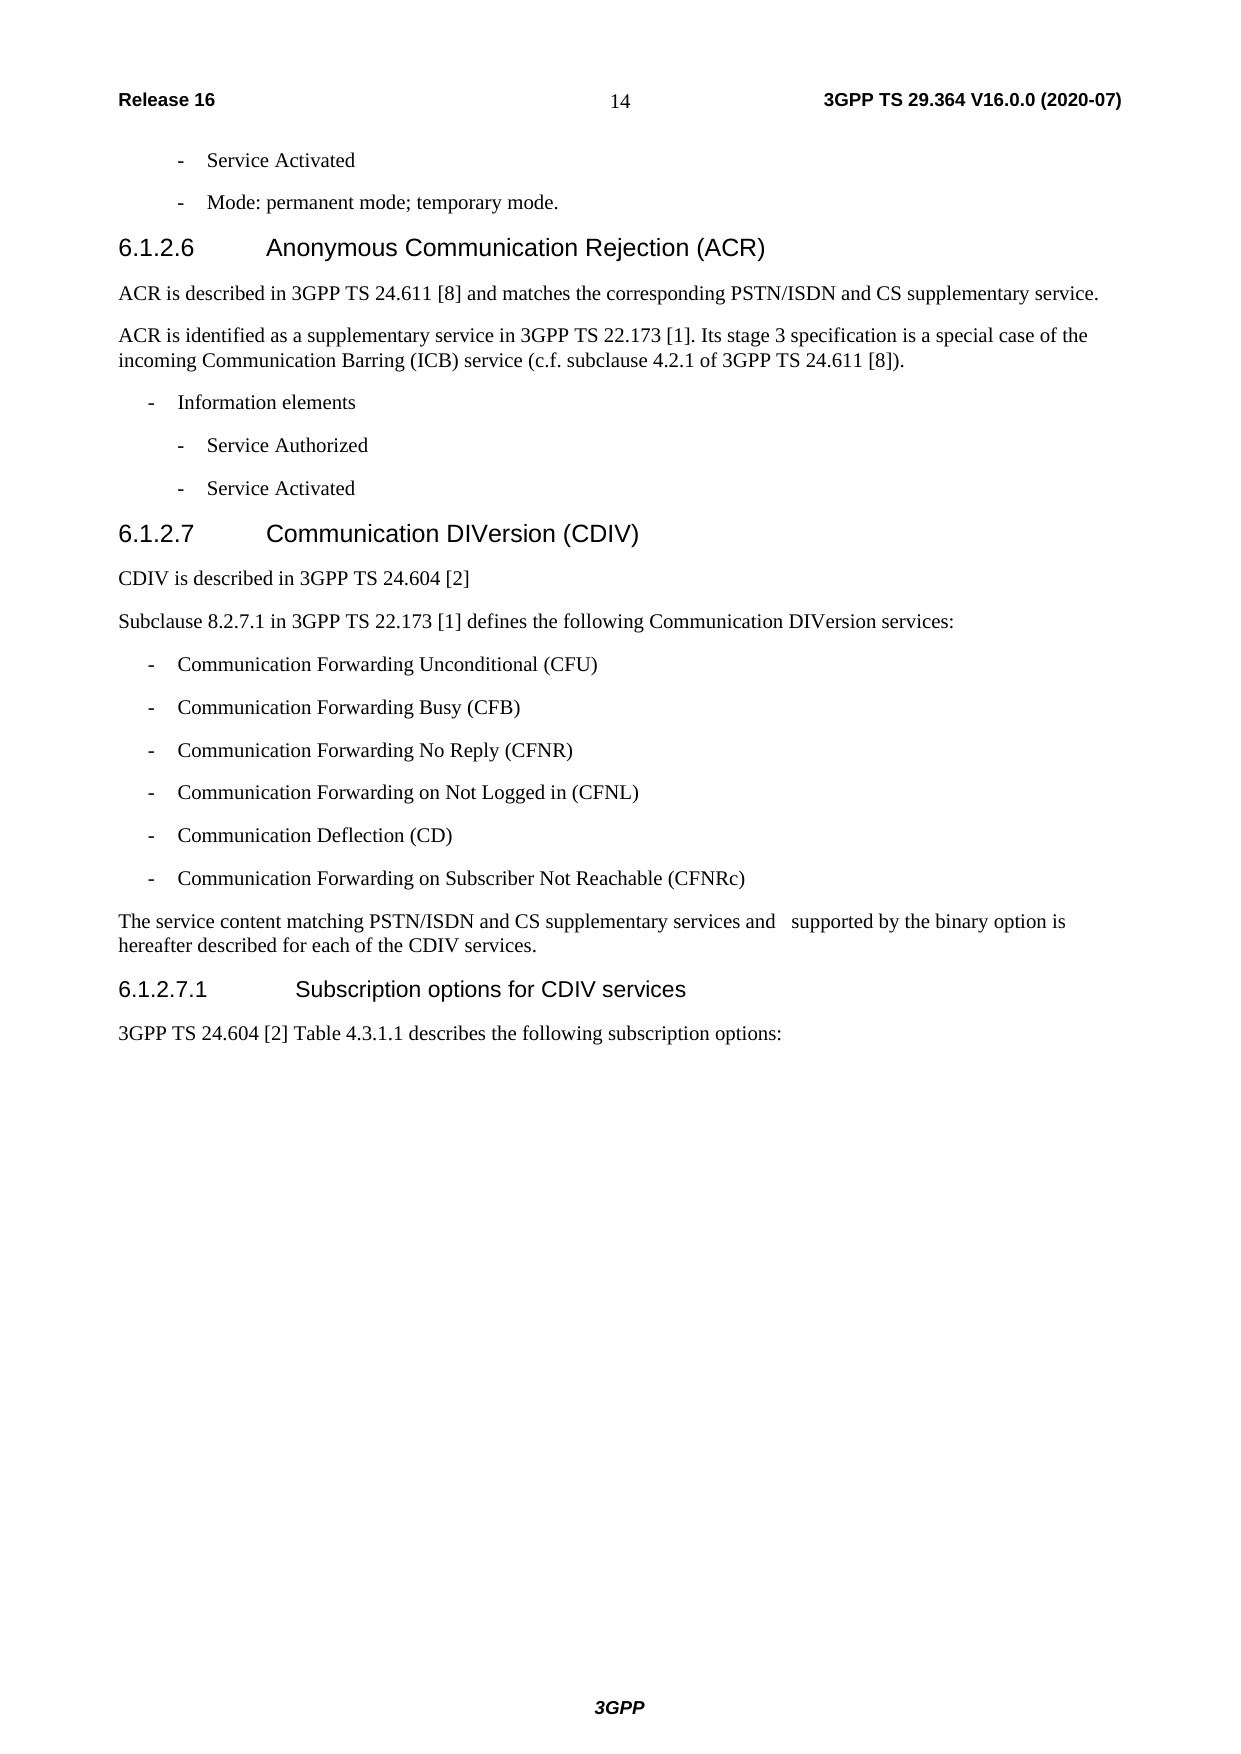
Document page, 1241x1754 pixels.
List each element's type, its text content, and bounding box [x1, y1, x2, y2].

text - Communication Forwarding Unconditional (CFU) [148, 652, 1122, 676]
text - Service Activated [177, 476, 1122, 500]
text Subclause 8.2.7.1 in 3GPP TS 22.173 [1] defines the following Communication DIVersion services: [118, 609, 1122, 633]
text - Communication Deflection (CD) [148, 823, 1122, 847]
subtitle 6.1.2.7 Communication DIVersion (CDIV) [118, 519, 1122, 547]
text ACR is identified as a supplementary service in 3GPP TS 22.173 [1]. Its stage 3 specification is a special case of the incoming Communication Barring (ICB) service (c.f. subclause 4.2.1 of 3GPP TS 24.611 [8]). [118, 323, 1122, 372]
text - Communication Forwarding No Reply (CFNR) [148, 737, 1122, 762]
subtitle 6.1.2.6 Anonymous Communication Rejection (ACR) [118, 233, 1122, 262]
text - Service Activated [177, 147, 1122, 172]
text - Communication Forwarding on Not Logged in (CFNL) [148, 780, 1122, 804]
text - Communication Forwarding Busy (CFB) [148, 695, 1122, 719]
text 3GPP TS 24.604 [2] Table 4.3.1.1 describes the following subscription options: [118, 1021, 1122, 1045]
text - Information elements [148, 390, 1122, 414]
text The service content matching PSTN/ISDN and CS supplementary services and supported by the binary option is hereafter described for each of the CDIV services. [118, 909, 1122, 957]
text CDIV is described in 3GPP TS 24.604 [2] [118, 566, 1122, 590]
subtitle 6.1.2.7.1 Subscription options for CDIV services [118, 976, 1122, 1002]
text - Service Authorized [177, 433, 1122, 457]
text ACR is described in 3GPP TS 24.611 [8] and matches the corresponding PSTN/ISDN and CS supplementary service. [118, 281, 1122, 305]
text - Mode: permanent mode; temporary mode. [177, 190, 1122, 214]
text - Communication Forwarding on Subscriber Not Reachable (CFNRc) [148, 866, 1122, 890]
